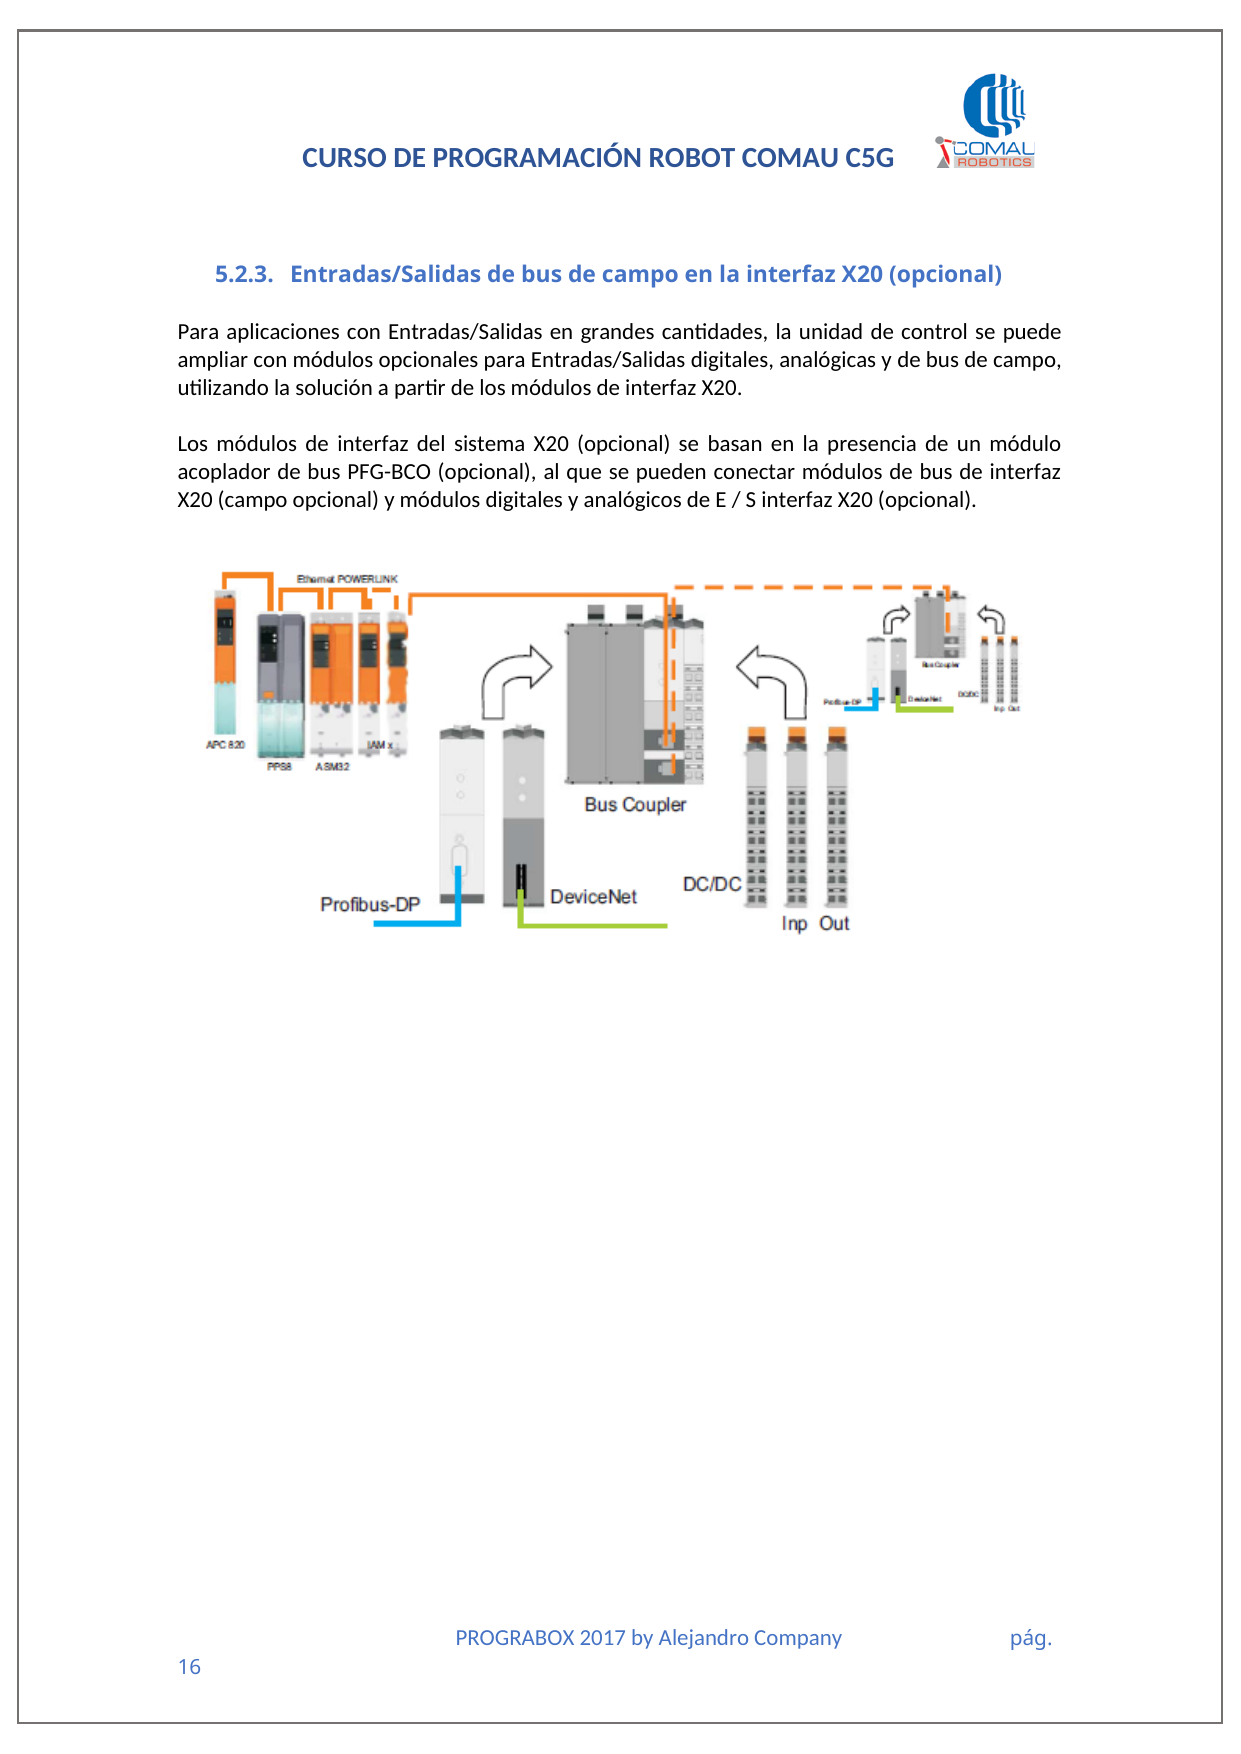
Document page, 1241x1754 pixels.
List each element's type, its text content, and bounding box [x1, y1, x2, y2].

subtitle Entradas/Salidas de bus de campo en la interfaz X20 (opcional) [215, 258, 1063, 289]
picture [177, 541, 1057, 974]
text Para aplicaciones con Entradas/Salidas en grandes cantidades, la unidad de control se puede ampliar con módulos opcionales para Entradas/Salidas digitales, analógicas y de bus de campo, utilizando la solución a partir de los módulos de interfaz X20. [177, 317, 1063, 401]
text Los módulos de interfaz del sistema X20 (opcional) se basan en la presencia de un módulo acoplador de bus PFG-BCO (opcional), al que se pueden conectar módulos de bus de interfaz X20 (campo opcional) y módulos digitales y analógicos de E / S interfaz X20 (opcional). [177, 401, 1063, 513]
